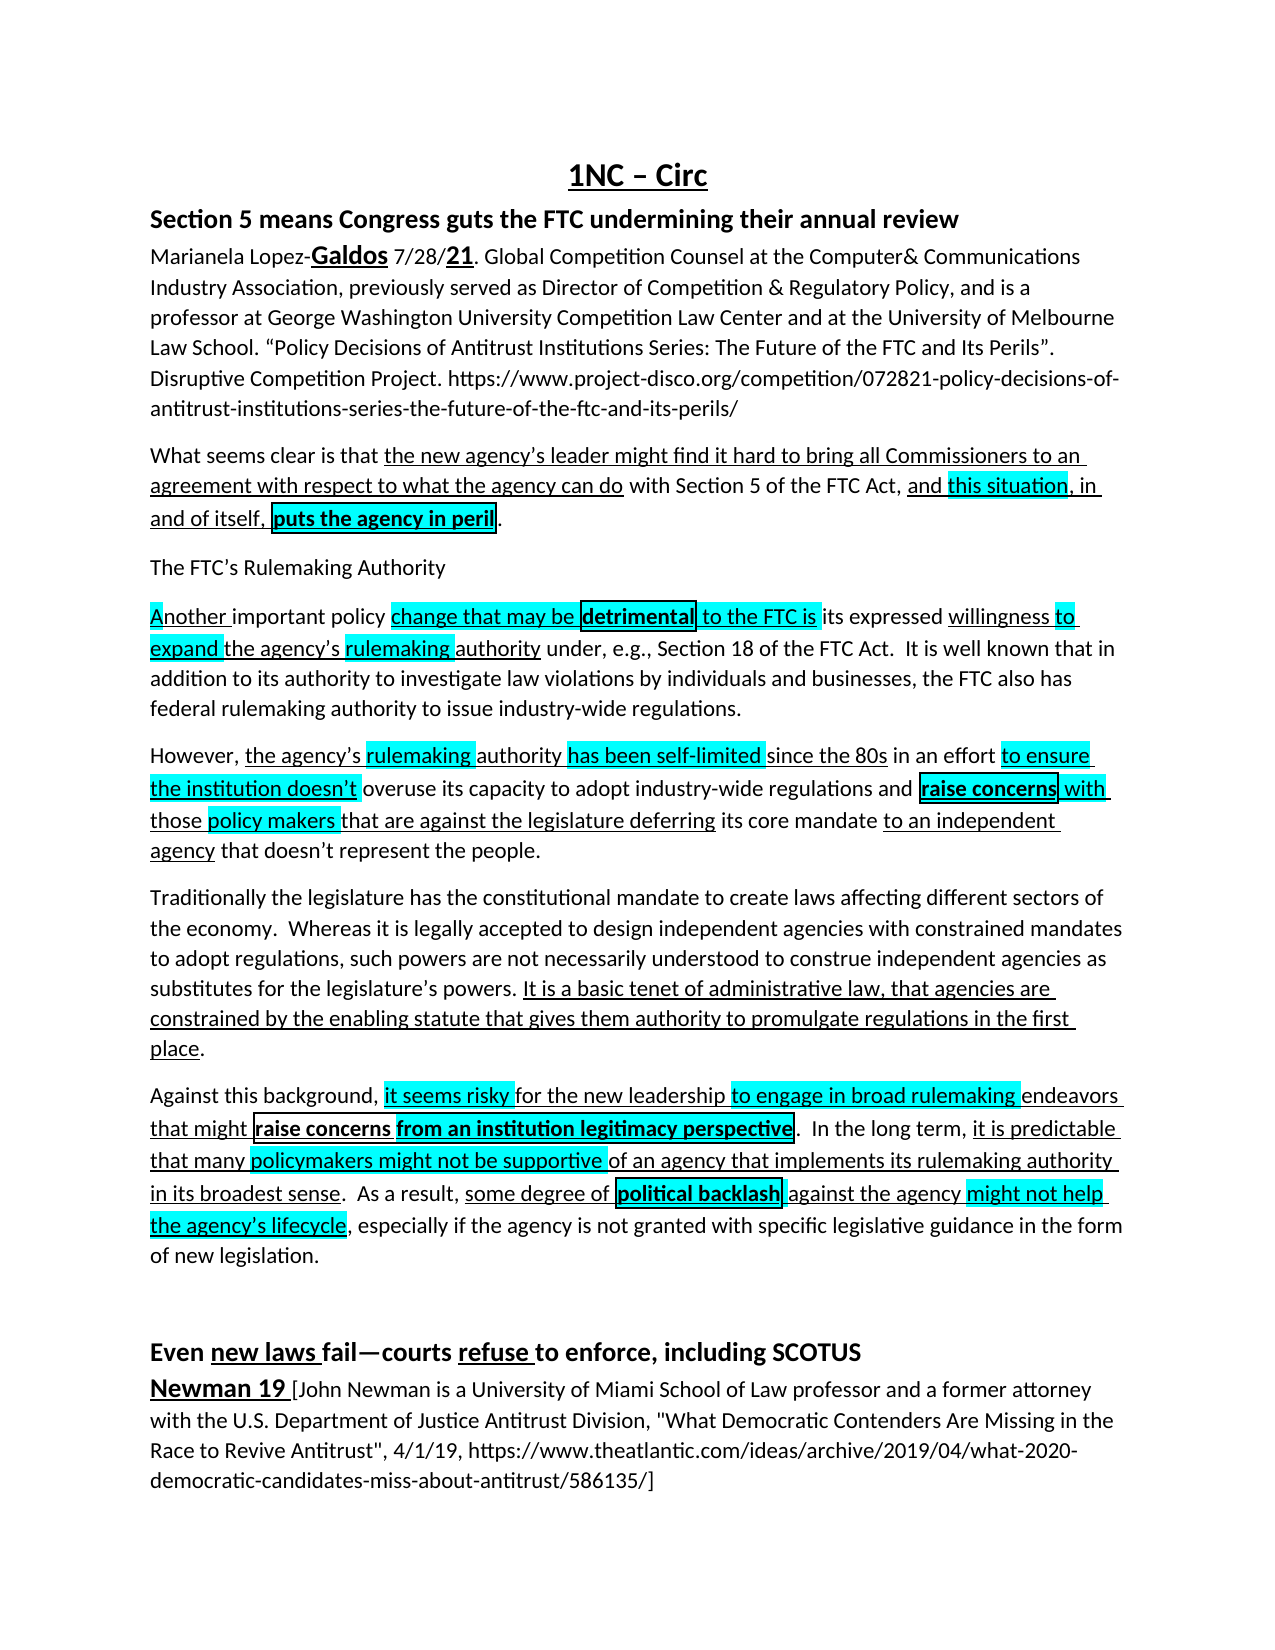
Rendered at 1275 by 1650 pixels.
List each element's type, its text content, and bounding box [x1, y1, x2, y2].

subtitle Section 5 means Congress guts the FTC undermining their annual review [150, 202, 1125, 235]
subtitle 1NC – Circ [150, 154, 1125, 195]
text What seems clear is that the new agency’s leader might find it hard to bring all Commissioners to an agreement with respect to what the agency can do with Section 5 of the FTC Act, and this situation, in and of itself, puts the agency in peril. [150, 441, 1125, 534]
text The FTC’s Rulemaking Authority [150, 553, 1125, 581]
text Against this background, it seems risky for the new leadership to engage in broad rulemaking endeavors that might raise concerns from an institution legitimacy perspective. In the long term, it is predictable that many policymakers might not be supportive of an agency that implements its rulemaking authority in its broadest sense. As a result, some degree of political backlash against the agency might not help the agency’s lifecycle, especially if the agency is not granted with specific legislative guidance in the form of new legislation. [150, 1081, 1125, 1269]
text Newman 19 [John Newman is a University of Miami School of Law professor and a former attorney with the U.S. Department of Justice Antitrust Division, "What Democratic Contenders Are Missing in the Race to Revive Antitrust", 4/1/19, https://www.theatlantic.com/ideas/archive/2019/04/what-2020-democratic-candidates-miss-about-antitrust/586135/] [150, 1371, 1125, 1494]
text Traditionally the legislature has the constitutional mandate to create laws affecting different sectors of the economy. Whereas it is legally accepted to design independent agencies with constrained mandates to adopt regulations, such powers are not necessarily understood to construe independent agencies as substitutes for the legislature’s powers. It is a basic tenet of administrative law, that agencies are constrained by the enabling statute that gives them authority to promulgate regulations in the first place. [150, 883, 1125, 1062]
text However, the agency’s rulemaking authority has been self-limited since the 80s in an effort to ensure the institution doesn’t overuse its capacity to adopt industry-wide regulations and raise concerns with those policy makers that are against the legislature deferring its core mandate to an independent agency that doesn’t represent the people. [150, 741, 1125, 864]
subtitle Even new laws fail—courts refuse to enforce, including SCOTUS [150, 1335, 1125, 1368]
text Marianela Lopez-Galdos 7/28/21. Global Competition Counsel at the Computer& Communications Industry Association, previously served as Director of Competition & Regulatory Policy, and is a professor at George Washington University Competition Law Center and at the University of Melbourne Law School. “Policy Decisions of Antitrust Institutions Series: The Future of the FTC and Its Perils”. Disruptive Competition Project. https://www.project-disco.org/competition/072821-policy-decisions-of-antitrust-institutions-series-the-future-of-the-ftc-and-its-perils/ [150, 238, 1125, 422]
text Another important policy change that may be detrimental to the FTC is its expressed willingness to expand the agency’s rulemaking authority under, e.g., Section 18 of the FTC Act. It is well known that in addition to its authority to investigate law violations by individuals and businesses, the FTC also has federal rulemaking authority to issue industry-wide regulations. [150, 600, 1125, 723]
